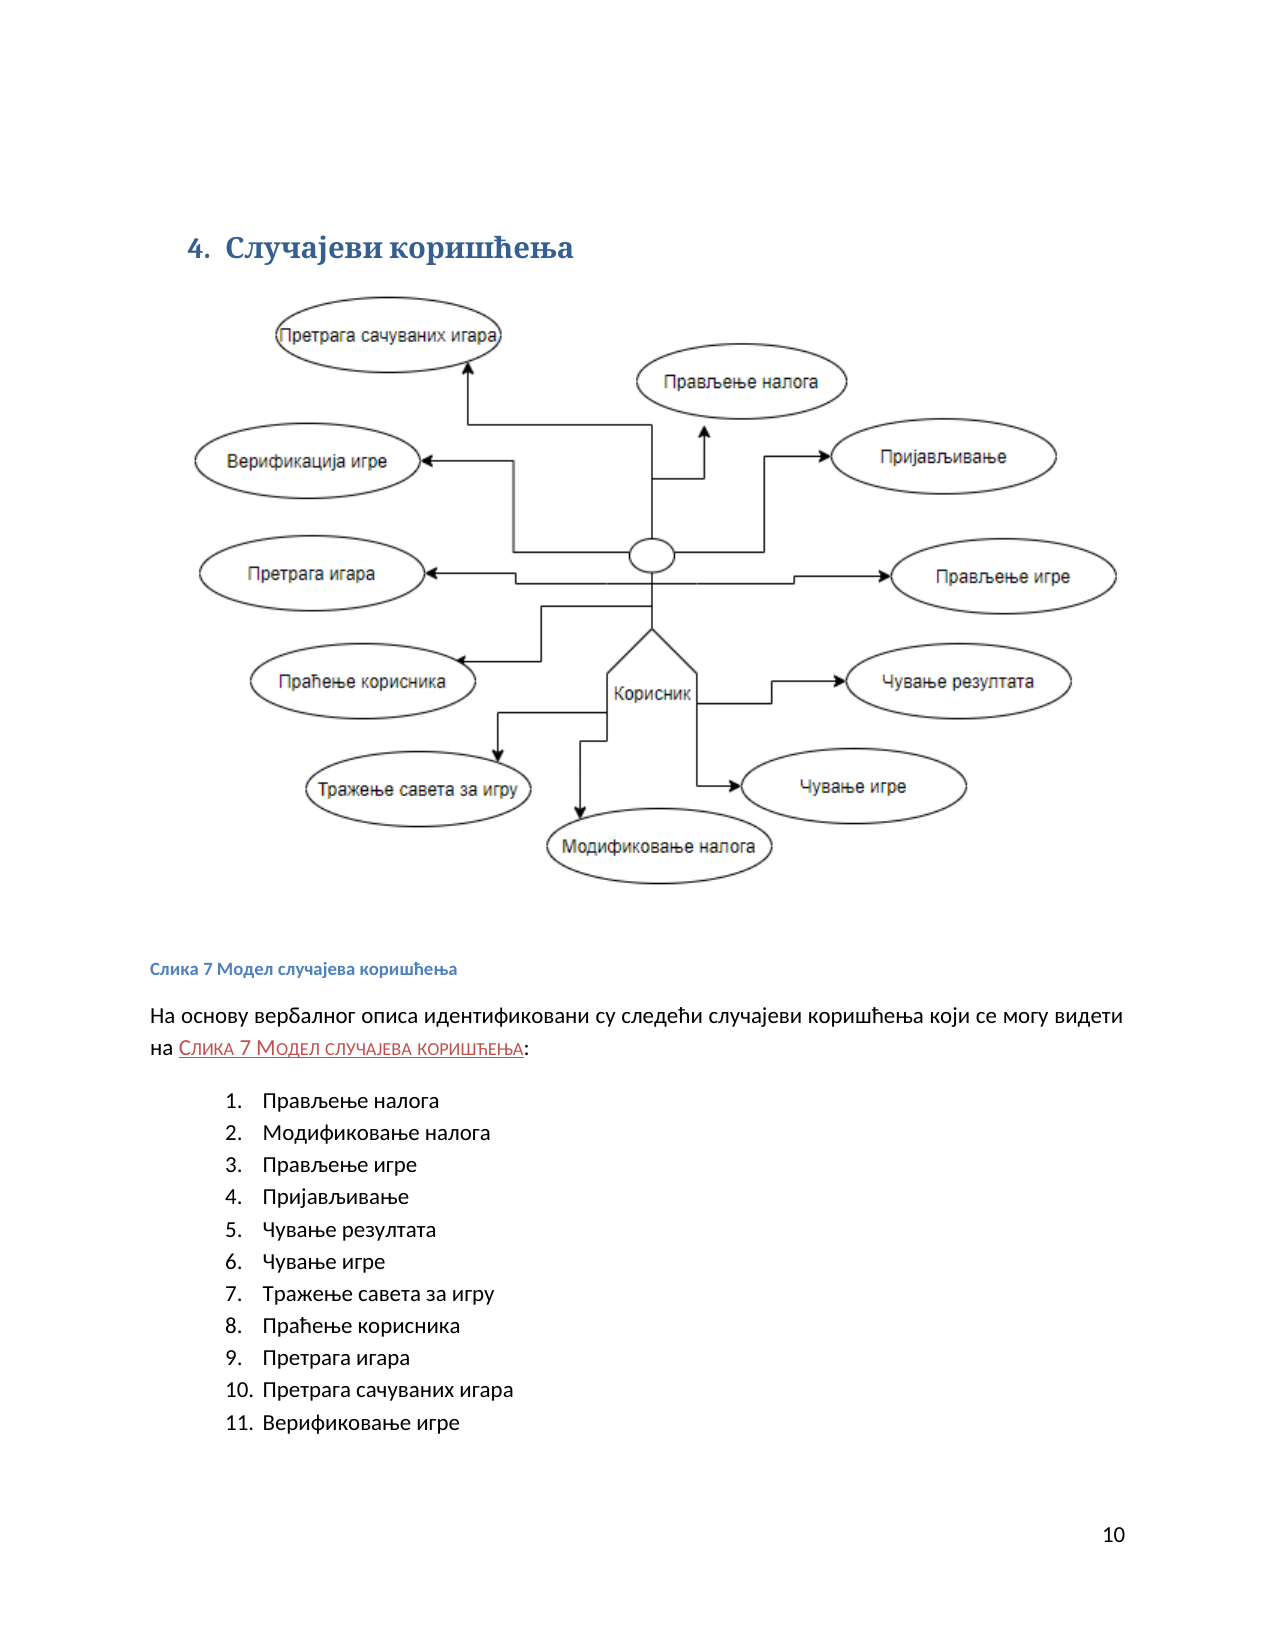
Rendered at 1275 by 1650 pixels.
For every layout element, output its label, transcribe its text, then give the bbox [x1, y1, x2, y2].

list Верификовање игре [225, 1408, 1125, 1436]
list Претрага игара [225, 1343, 1125, 1371]
list Тражење савета за игру [225, 1279, 1125, 1307]
list Чување игре [225, 1247, 1125, 1275]
list Праћење корисника [225, 1311, 1125, 1339]
text На основу вербалног описа идентификовани су следећи случајеви коришћења који се могу видети на Слици 1: [150, 1001, 1125, 1061]
list Прављење налога [225, 1086, 1125, 1114]
list Модификовање налога [225, 1118, 1125, 1146]
picture [150, 270, 1125, 889]
list Пријављивање [225, 1182, 1125, 1211]
list Претрага сачуваних игара [225, 1376, 1125, 1404]
subtitle Случајеви коришћења [187, 232, 1125, 266]
list Чување резултата [225, 1215, 1125, 1243]
list Прављење игре [225, 1150, 1125, 1178]
